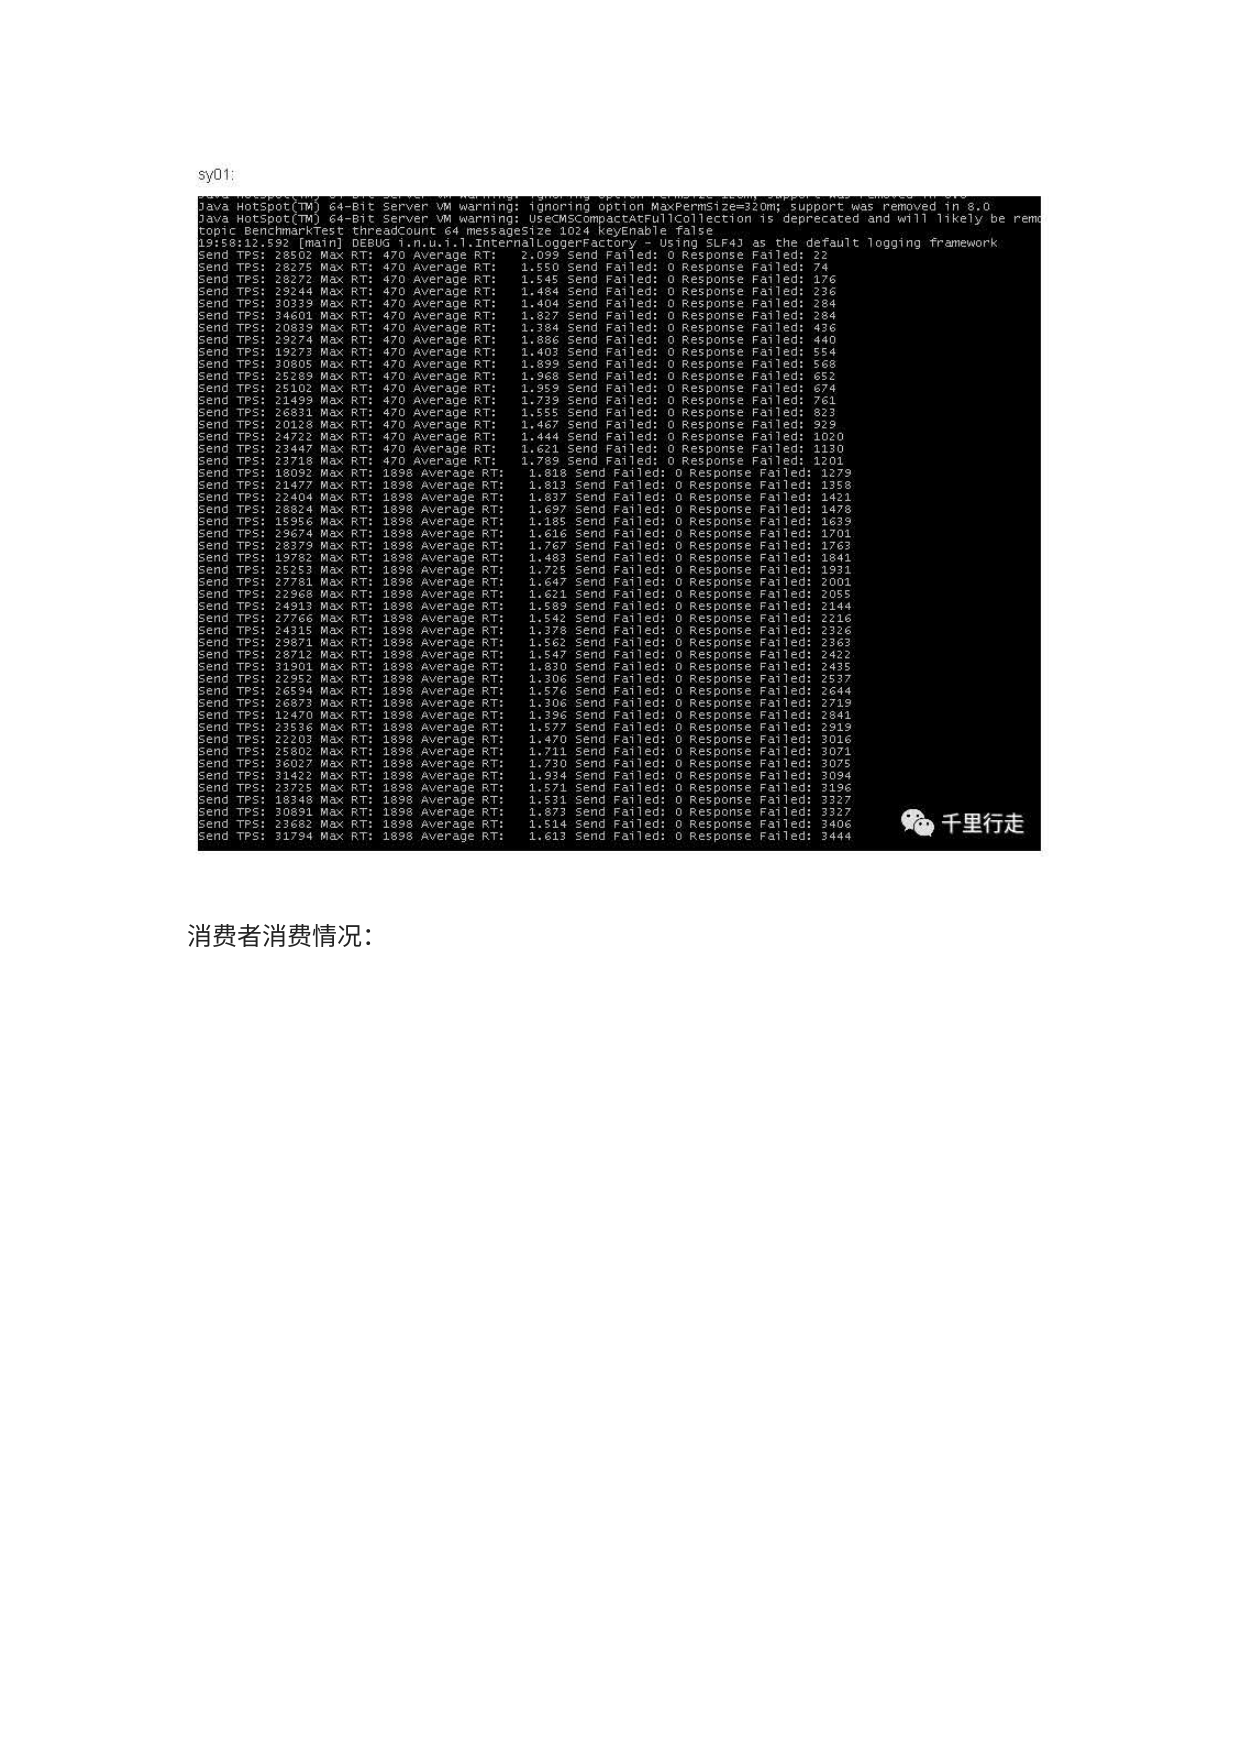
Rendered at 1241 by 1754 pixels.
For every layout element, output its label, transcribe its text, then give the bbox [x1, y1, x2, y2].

text 消费者消费情况： [187, 902, 1053, 967]
picture [187, 162, 1053, 862]
